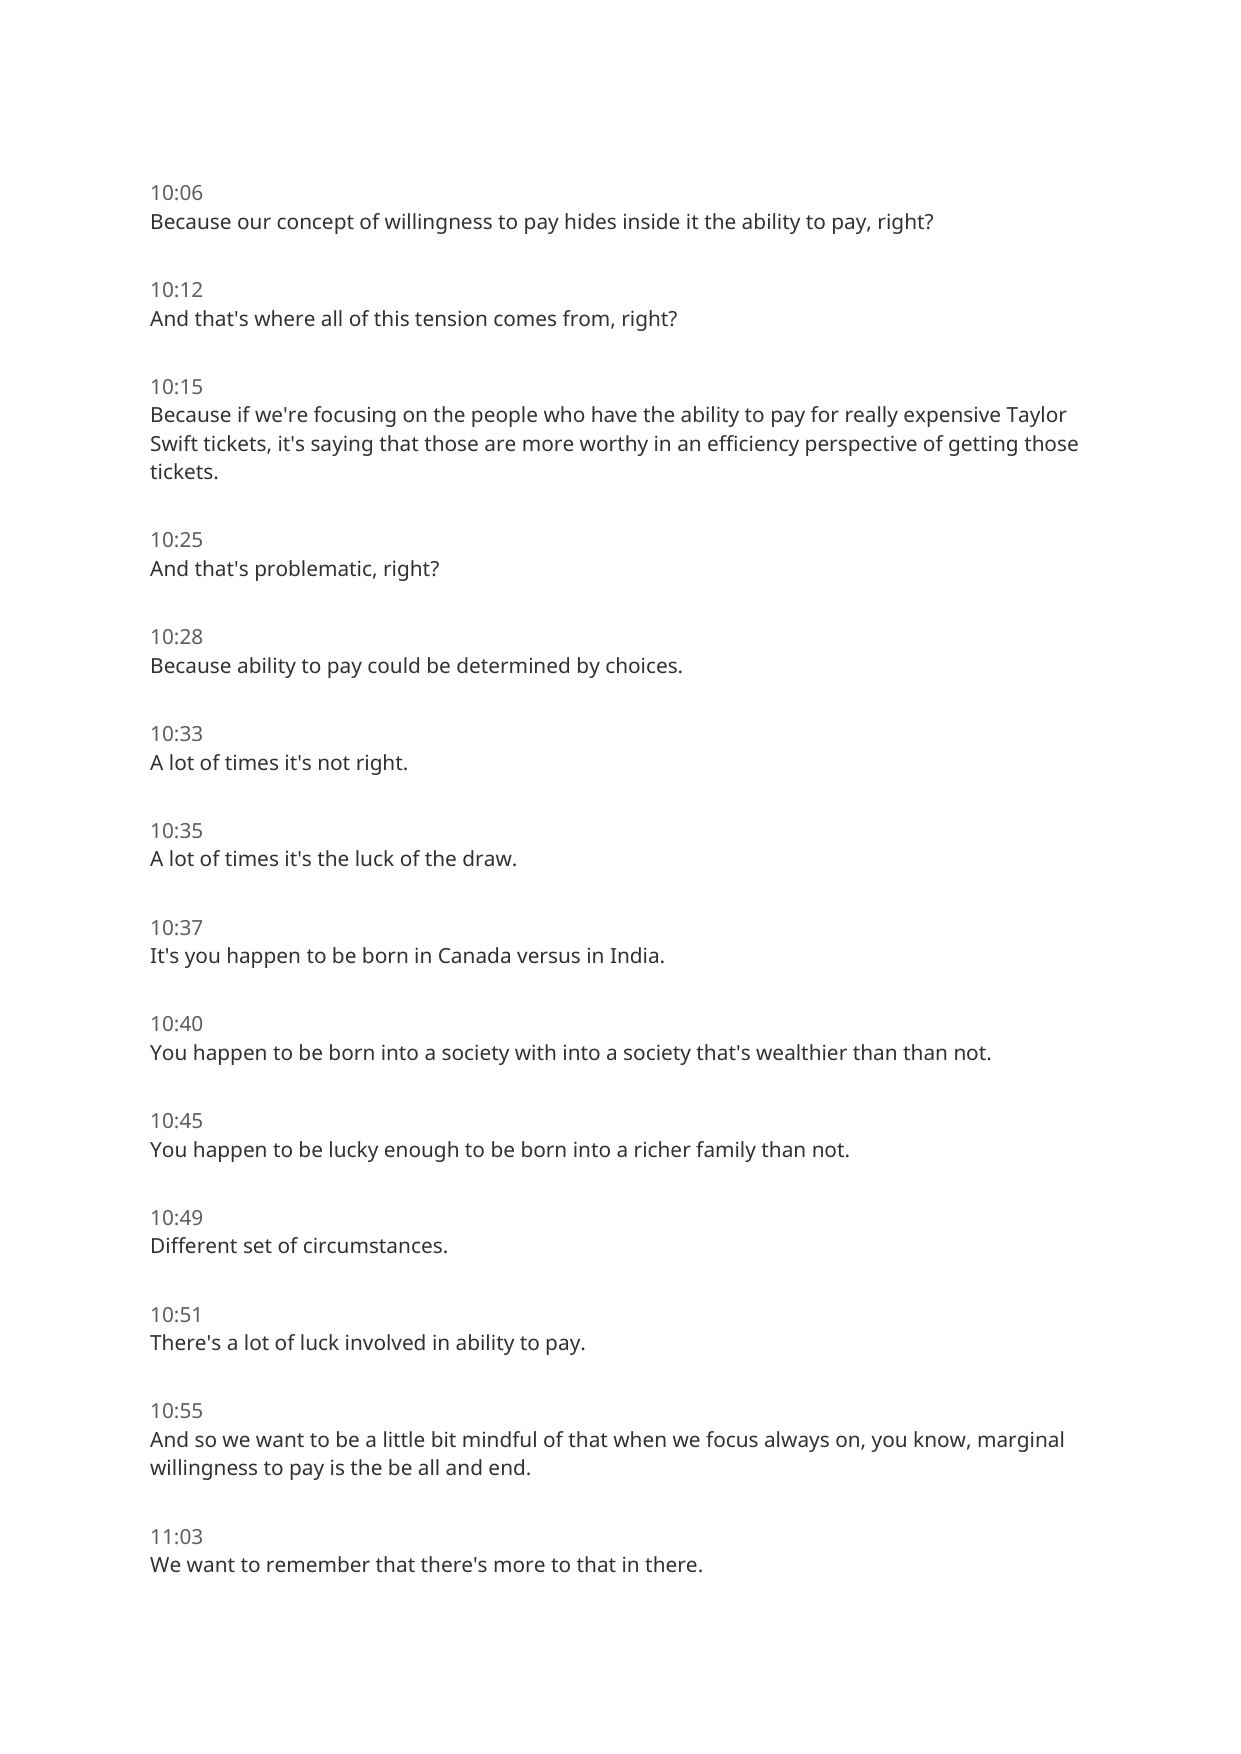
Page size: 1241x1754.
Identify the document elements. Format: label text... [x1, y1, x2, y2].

text 10:55 And so we want to be a little bit mindful of that when we focus always on, you know, marginal willingness to pay is the be all and end. [150, 1368, 1090, 1482]
text 10:25 And that's problematic, right? [150, 497, 1090, 582]
text 10:45 You happen to be lucky enough to be born into a richer family than not. [150, 1078, 1090, 1163]
text 10:12 And that's where all of this tension comes from, right? [150, 247, 1090, 332]
text 10:51 There's a lot of luck involved in ability to pay. [150, 1271, 1090, 1357]
text 10:49 Different set of circumstances. [150, 1174, 1090, 1260]
text 10:37 It's you happen to be born in Canada versus in India. [150, 884, 1090, 969]
text 10:28 Because ability to pay could be determined by choices. [150, 594, 1090, 679]
text 10:06 Because our concept of willingness to pay hides inside it the ability to pay, right? [150, 150, 1090, 235]
text 10:35 A lot of times it's the luck of the draw. [150, 787, 1090, 873]
text 11:03 We want to remember that there's more to that in there. [150, 1493, 1090, 1579]
text 10:33 A lot of times it's not right. [150, 691, 1090, 776]
text 10:40 You happen to be born into a society with into a society that's wealthier than than not. [150, 981, 1090, 1066]
text 10:15 Because if we're focusing on the people who have the ability to pay for really expensive Taylor Swift tickets, it's saying that those are more worthy in an efficiency perspective of getting those tickets. [150, 343, 1090, 486]
